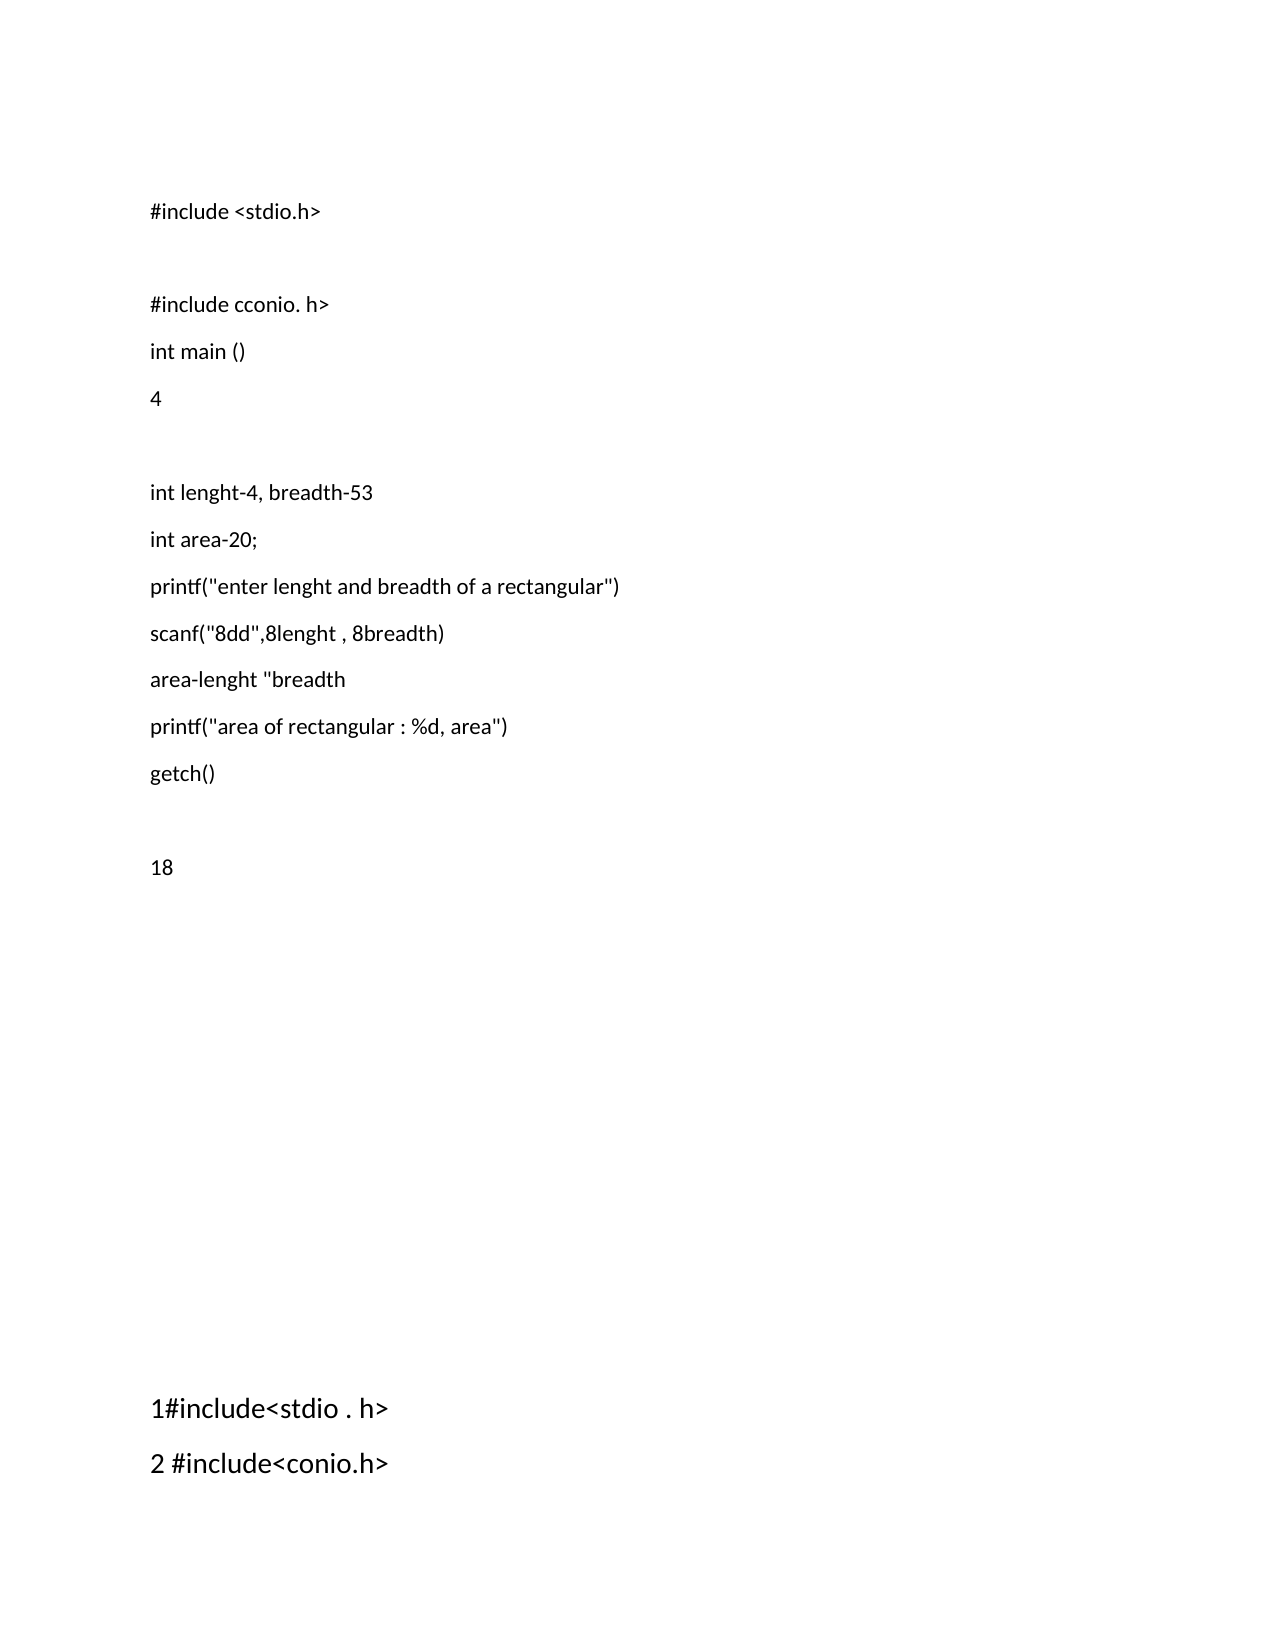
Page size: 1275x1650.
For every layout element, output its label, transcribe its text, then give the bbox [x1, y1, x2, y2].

text int lenght-4, breadth-53 [150, 478, 1125, 506]
text printf("area of rectangular : %d, area") [150, 712, 1125, 741]
text 4 [150, 384, 1125, 412]
text #include cconio. h> [150, 291, 1125, 319]
text printf("enter lenght and breadth of a rectangular") [150, 572, 1125, 600]
text scanf("8dd",8lenght , 8breadth) [150, 619, 1125, 647]
text #include <stdio.h> [150, 197, 1125, 225]
text 2 #include<conio.h> [150, 1446, 1125, 1481]
text int area-20; [150, 525, 1125, 553]
text area-lenght "breadth [150, 666, 1125, 694]
text int main () [150, 337, 1125, 366]
text 18 [150, 853, 1125, 881]
text 1#include<stdio . h> [150, 1391, 1125, 1426]
text getch() [150, 759, 1125, 787]
